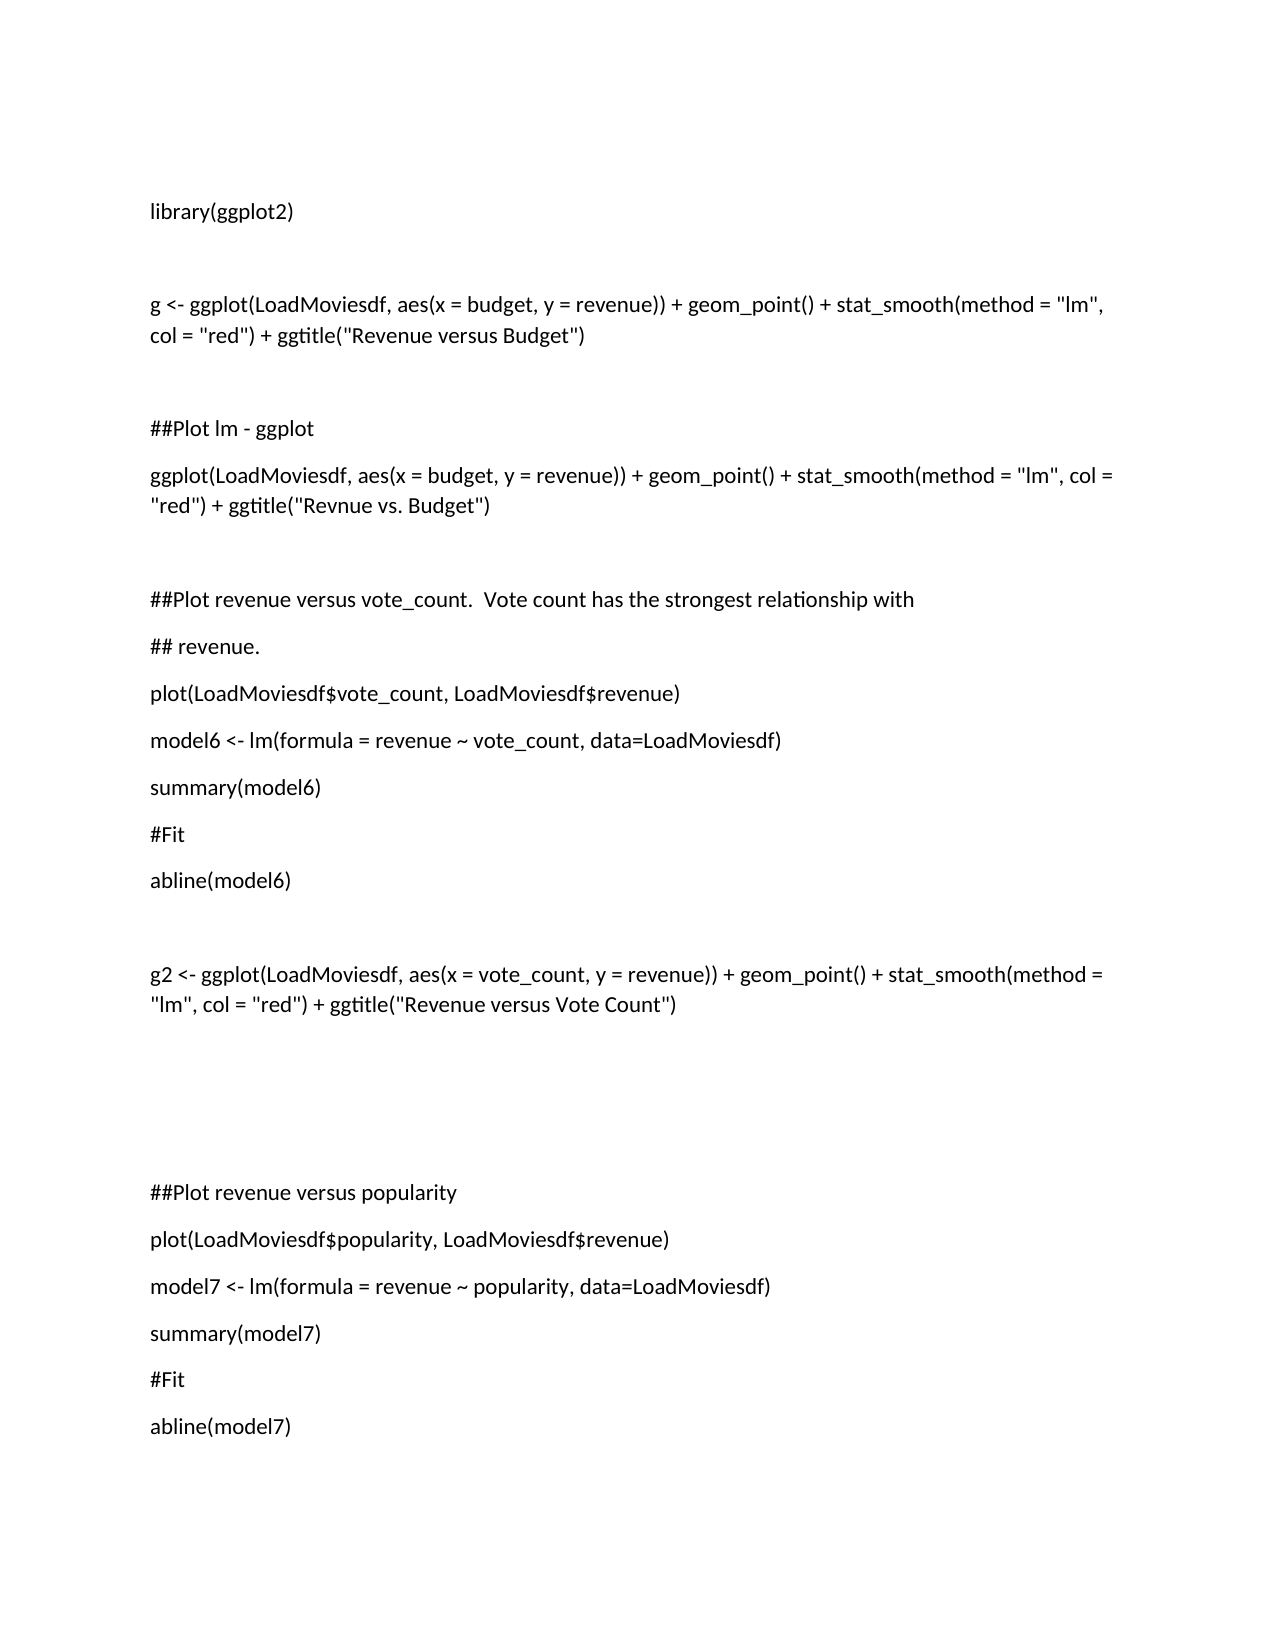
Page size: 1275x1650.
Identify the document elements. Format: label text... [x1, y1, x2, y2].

text ggplot(LoadMoviesdf, aes(x = budget, y = revenue)) + geom_point() + stat_smooth(method = "lm", col = "red") + ggtitle("Revnue vs. Budget") [150, 461, 1125, 520]
text model6 <- lm(formula = revenue ~ vote_count, data=LoadMoviesdf) [150, 726, 1125, 754]
text ##Plot lm - ggplot [150, 414, 1125, 443]
text model7 <- lm(formula = revenue ~ popularity, data=LoadMoviesdf) [150, 1272, 1125, 1300]
text summary(model7) [150, 1319, 1125, 1347]
text g2 <- ggplot(LoadMoviesdf, aes(x = vote_count, y = revenue)) + geom_point() + stat_smooth(method = "lm", col = "red") + ggtitle("Revenue versus Vote Count") [150, 960, 1125, 1019]
text summary(model6) [150, 773, 1125, 801]
text #Fit [150, 1366, 1125, 1394]
text library(ggplot2) [150, 197, 1125, 225]
text plot(LoadMoviesdf$vote_count, LoadMoviesdf$revenue) [150, 679, 1125, 707]
text ## revenue. [150, 632, 1125, 660]
text abline(model7) [150, 1412, 1125, 1441]
text abline(model6) [150, 867, 1125, 895]
text #Fit [150, 820, 1125, 848]
text g <- ggplot(LoadMoviesdf, aes(x = budget, y = revenue)) + geom_point() + stat_smooth(method = "lm", col = "red") + ggtitle("Revenue versus Budget") [150, 291, 1125, 349]
text plot(LoadMoviesdf$popularity, LoadMoviesdf$revenue) [150, 1225, 1125, 1253]
text ##Plot revenue versus popularity [150, 1178, 1125, 1206]
text ##Plot revenue versus vote_count. Vote count has the strongest relationship with [150, 585, 1125, 613]
